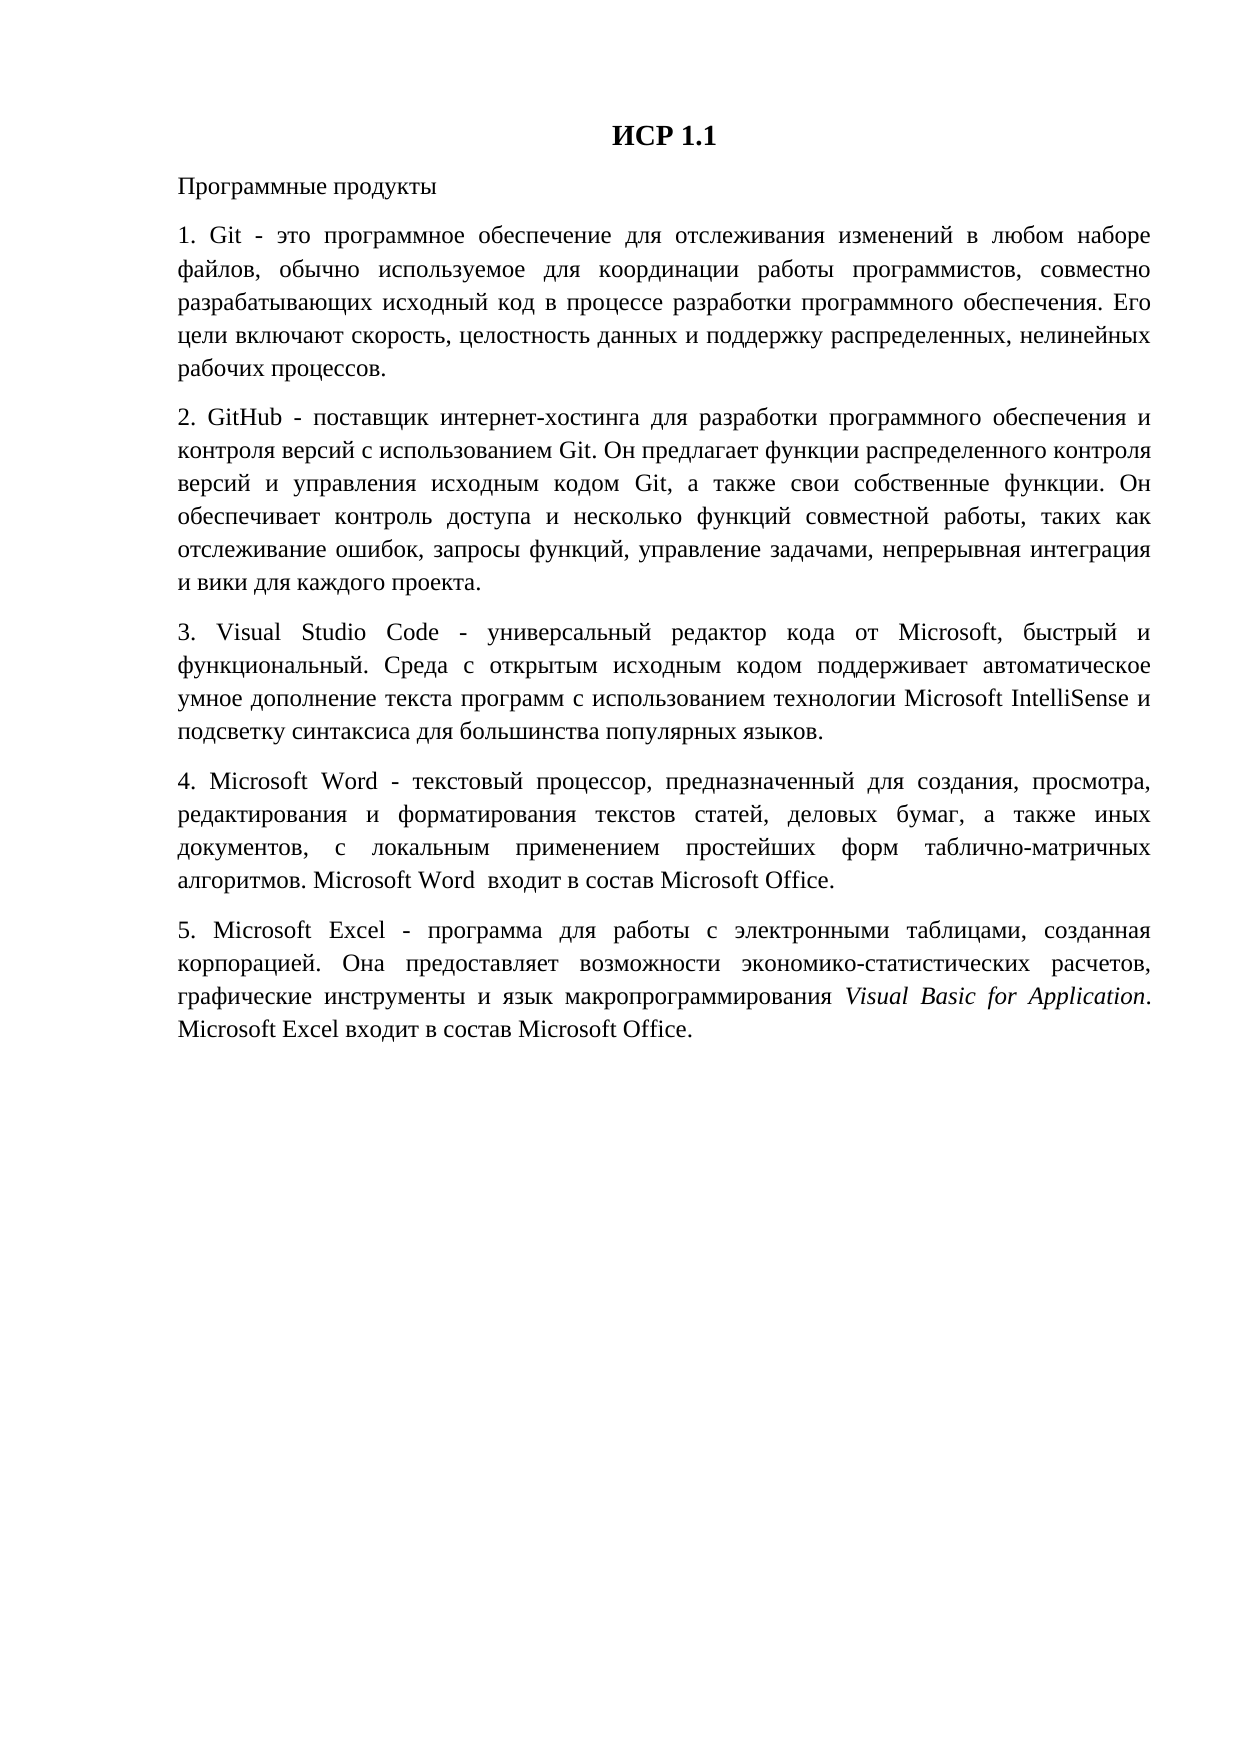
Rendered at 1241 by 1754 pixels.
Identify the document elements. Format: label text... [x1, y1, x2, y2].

text 5. Microsoft Excel - программа для работы с электронными таблицами, созданная корпорацией. Она предоставляет возможности экономико-статистических расчетов, графические инструменты и язык макропрограммирования Visual Basic for Application. Microsoft Excel входит в состав Microsoft Office. [177, 915, 1152, 1042]
text Программные продукты [177, 171, 1152, 200]
text 3. Visual Studio Code - универсальный редактор кода от Microsoft, быстрый и функциональный. Среда с открытым исходным кодом поддерживает автоматическое умное дополнение текста программ с использованием технологии Microsoft IntelliSense и подсветку синтаксиса для большинства популярных языков. [177, 617, 1152, 745]
text ИСР 1.1 [177, 118, 1152, 152]
text 1. Git - это программное обеспечение для отслеживания изменений в любом наборе файлов, обычно используемое для координации работы программистов, совместно разрабатывающих исходный код в процессе разработки программного обеспечения. Его цели включают скорость, целостность данных и поддержку распределенных, нелинейных рабочих процессов. [177, 221, 1152, 381]
text 4. Microsoft Word - текстовый процессор, предназначенный для создания, просмотра, редактирования и форматирования текстов статей, деловых бумаг, а также иных документов, с локальным применением простейших форм таблично-матричных алгоритмов. Microsoft Word входит в состав Microsoft Office. [177, 766, 1152, 894]
text 2. GitHub - поставщик интернет-хостинга для разработки программного обеспечения и контроля версий с использованием Git. Он предлагает функции распределенного контроля версий и управления исходным кодом Git, а также свои собственные функции. Он обеспечивает контроль доступа и несколько функций совместной работы, таких как отслеживание ошибок, запросы функций, управление задачами, непрерывная интеграция и вики для каждого проекта. [177, 402, 1152, 596]
